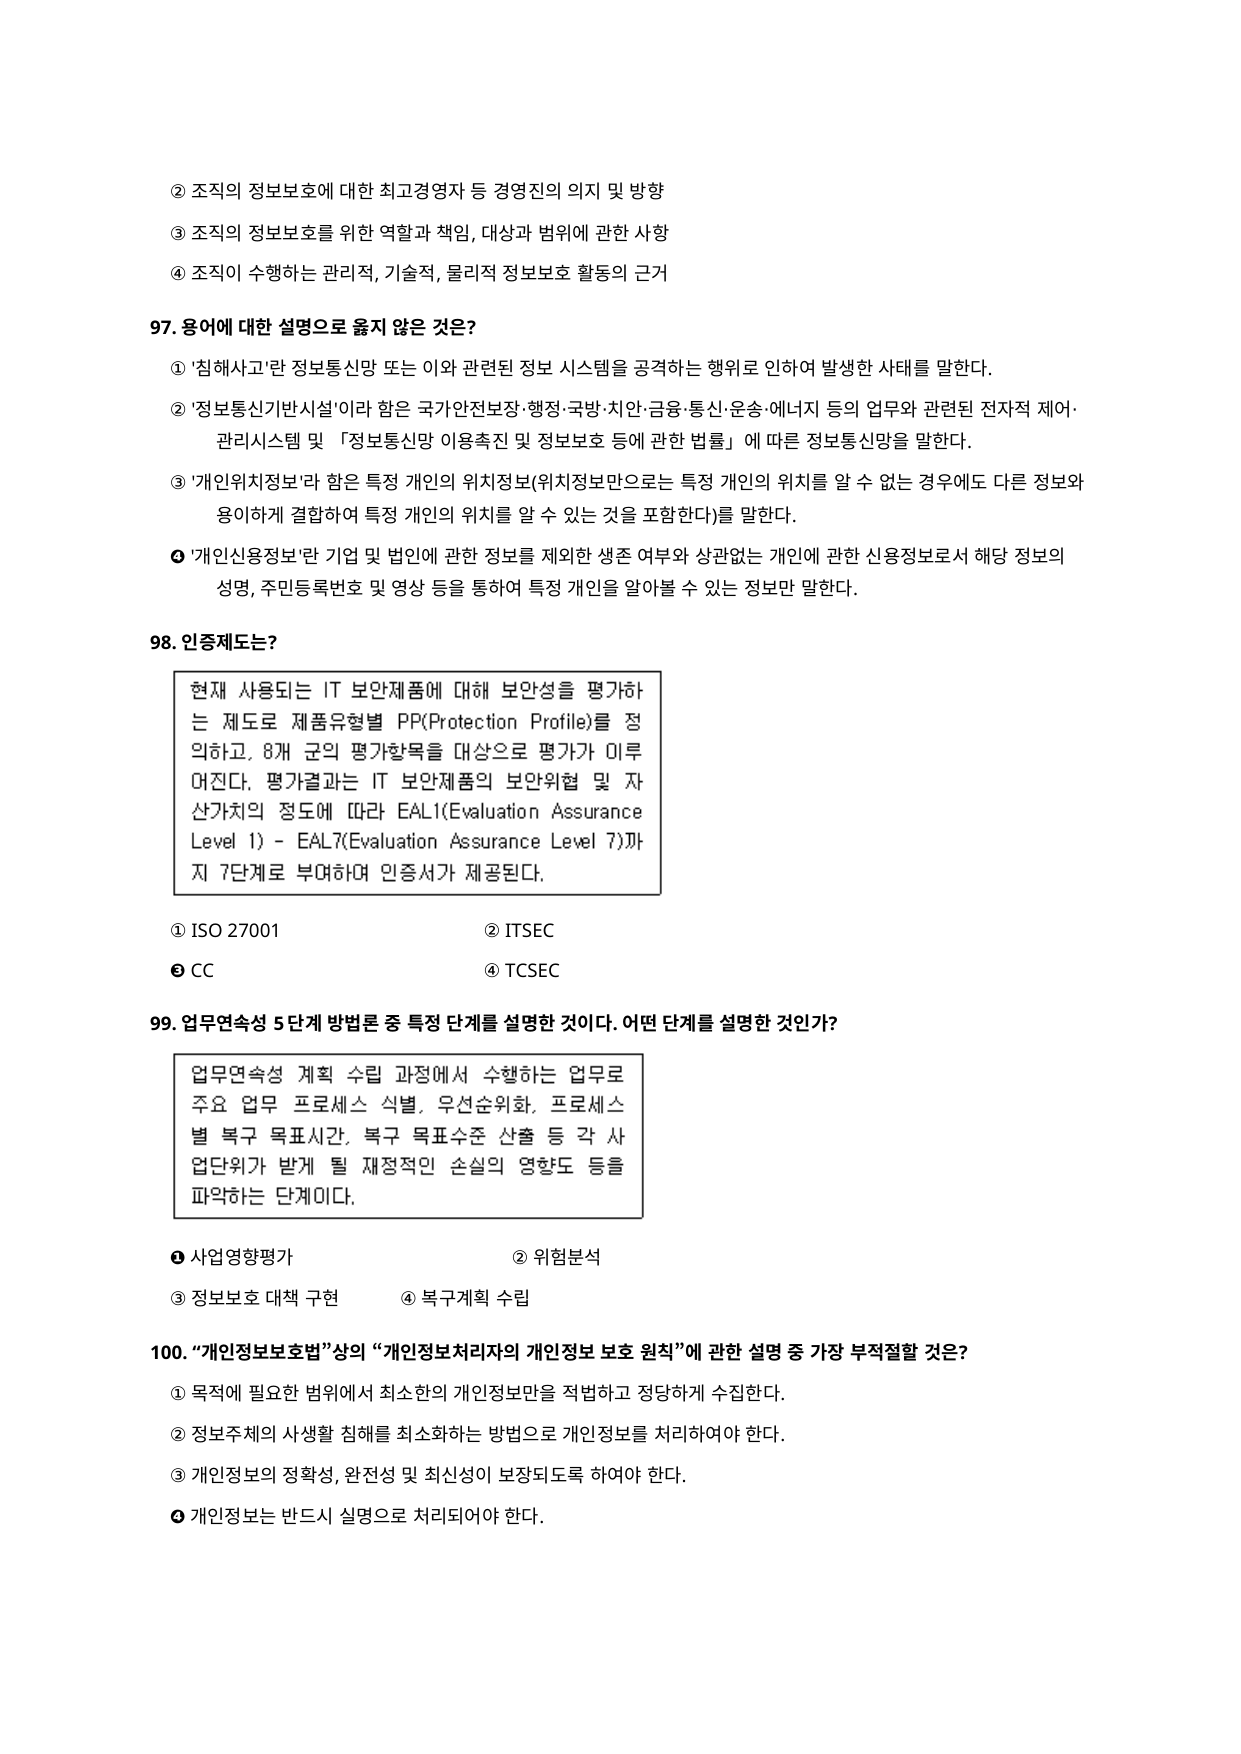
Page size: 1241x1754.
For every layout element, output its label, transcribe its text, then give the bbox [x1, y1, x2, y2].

text ❸ CC ④ TCSEC [150, 957, 1090, 982]
text ❹ 개인정보는 반드시 실명으로 처리되어야 한다. [150, 1501, 1090, 1528]
text ④ 조직이 수행하는 관리적, 기술적, 물리적 정보보호 활동의 근거 [150, 259, 1090, 286]
text ② 정보주체의 사생활 침해를 최소화하는 방법으로 개인정보를 처리하여야 한다. [150, 1419, 1090, 1447]
picture [169, 668, 665, 899]
text ② 조직의 정보보호에 대한 최고경영자 등 경영진의 의지 및 방향 [150, 177, 1090, 204]
text ❹ '개인신용정보'란 기업 및 법인에 관한 정보를 제외한 생존 여부와 상관없는 개인에 관한 신용정보로서 해당 정보의 성명, 주민등록번호 및 영상 등을 통하여 특정 개인을 알아볼 수 있는 정보만 말한다. [150, 541, 1090, 601]
text ① '침해사고'란 정보통신망 또는 이와 관련된 정보 시스템을 공격하는 행위로 인하여 발생한 사태를 말한다. [150, 353, 1090, 381]
text ③ 조직의 정보보호를 위한 역할과 책임, 대상과 범위에 관한 사항 [150, 218, 1090, 245]
text ① 목적에 필요한 범위에서 최소한의 개인정보만을 적법하고 정당하게 수집한다. [150, 1378, 1090, 1406]
picture [169, 1050, 647, 1224]
text ③ 개인정보의 정확성, 완전성 및 최신성이 보장되도록 하여야 한다. [150, 1460, 1090, 1487]
text 98. 인증제도는? [150, 627, 1090, 655]
text 99. 업무연속성 5단계 방법론 중 특정 단계를 설명한 것이다. 어떤 단계를 설명한 것인가? [150, 1009, 1090, 1036]
text 100. “개인정보보호법”상의 “개인정보처리자의 개인정보 보호 원칙”에 관한 설명 중 가장 부적절할 것은? [150, 1337, 1090, 1365]
text 97. 용어에 대한 설명으로 옳지 않은 것은? [150, 312, 1090, 340]
text ③ '개인위치정보'라 함은 특정 개인의 위치정보(위치정보만으로는 특정 개인의 위치를 알 수 없는 경우에도 다른 정보와 용이하게 결합하여 특정 개인의 위치를 알 수 있는 것을 포함한다)를 말한다. [150, 468, 1090, 528]
text ❶ 사업영향평가 ② 위험분석 [150, 1243, 1090, 1270]
text ③ 정보보호 대책 구현 ④ 복구계획 수립 [150, 1284, 1090, 1311]
text ② '정보통신기반시설'이라 함은 국가안전보장⋅행정⋅국방⋅치안⋅금융⋅통신⋅운송⋅에너지 등의 업무와 관련된 전자적 제어⋅관리시스템 및 「정보통신망 이용촉진 및 정보보호 등에 관한 법률」에 따른 정보통신망을 말한다. [150, 394, 1090, 454]
text ① ISO 27001 ② ITSEC [150, 917, 1090, 943]
